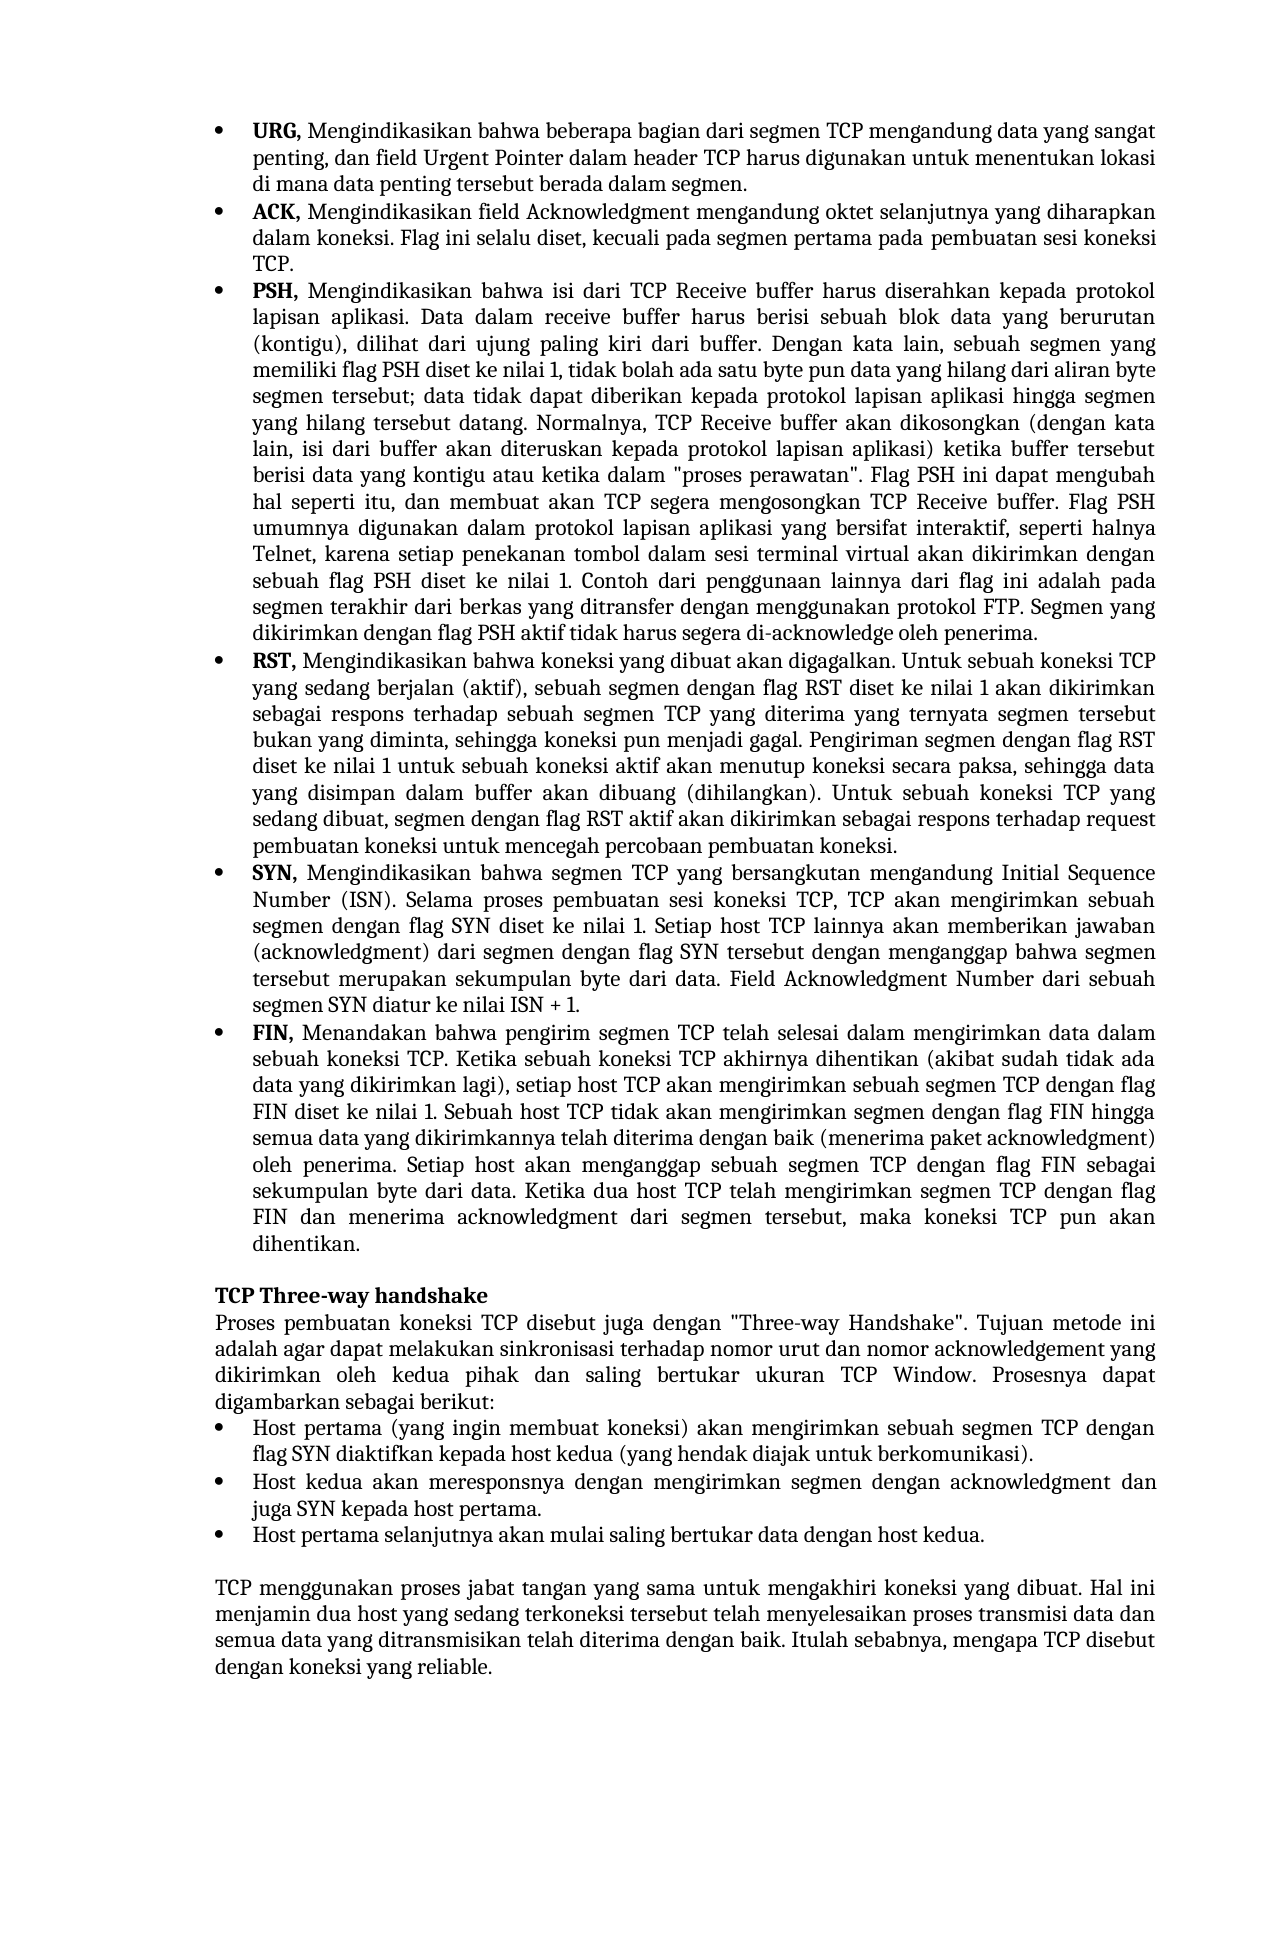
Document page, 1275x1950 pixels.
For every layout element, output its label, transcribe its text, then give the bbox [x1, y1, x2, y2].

list PSH, Mengindikasikan bahwa isi dari TCP Receive buffer harus diserahkan kepada protokol lapisan aplikasi. Data dalam receive buffer harus berisi sebuah blok data yang berurutan (kontigu), dilihat dari ujung paling kiri dari buffer. Dengan kata lain, sebuah segmen yang memiliki flag PSH diset ke nilai 1, tidak bolah ada satu byte pun data yang hilang dari aliran byte segmen tersebut; data tidak dapat diberikan kepada protokol lapisan aplikasi hingga segmen yang hilang tersebut datang. Normalnya, TCP Receive buffer akan dikosongkan (dengan kata lain, isi dari buffer akan diteruskan kepada protokol lapisan aplikasi) ketika buffer tersebut berisi data yang kontigu atau ketika dalam "proses perawatan". Flag PSH ini dapat mengubah hal seperti itu, dan membuat akan TCP segera mengosongkan TCP Receive buffer. Flag PSH umumnya digunakan dalam protokol lapisan aplikasi yang bersifat interaktif, seperti halnya Telnet, karena setiap penekanan tombol dalam sesi terminal virtual akan dikirimkan dengan sebuah flag PSH diset ke nilai 1. Contoh dari penggunaan lainnya dari flag ini adalah pada segmen terakhir dari berkas yang ditransfer dengan menggunakan protokol FTP. Segmen yang dikirimkan dengan flag PSH aktif tidak harus segera di-acknowledge oleh penerima. [215, 278, 1157, 647]
text TCP Three-way handshake [215, 1283, 1157, 1309]
list RST, Mengindikasikan bahwa koneksi yang dibuat akan digagalkan. Untuk sebuah koneksi TCP yang sedang berjalan (aktif), sebuah segmen dengan flag RST diset ke nilai 1 akan dikirimkan sebagai respons terhadap sebuah segmen TCP yang diterima yang ternyata segmen tersebut bukan yang diminta, sehingga koneksi pun menjadi gagal. Pengiriman segmen dengan flag RST diset ke nilai 1 untuk sebuah koneksi aktif akan menutup koneksi secara paksa, sehingga data yang disimpan dalam buffer akan dibuang (dihilangkan). Untuk sebuah koneksi TCP yang sedang dibuat, segmen dengan flag RST aktif akan dikirimkan sebagai respons terhadap request pembuatan koneksi untuk mencegah percobaan pembuatan koneksi. [215, 648, 1157, 859]
list SYN, Mengindikasikan bahwa segmen TCP yang bersangkutan mengandung Initial Sequence Number (ISN). Selama proses pembuatan sesi koneksi TCP, TCP akan mengirimkan sebuah segmen dengan flag SYN diset ke nilai 1. Setiap host TCP lainnya akan memberikan jawaban (acknowledgment) dari segmen dengan flag SYN tersebut dengan menganggap bahwa segmen tersebut merupakan sekumpulan byte dari data. Field Acknowledgment Number dari sebuah segmen SYN diatur ke nilai ISN + 1. [215, 860, 1157, 1018]
list FIN, Menandakan bahwa pengirim segmen TCP telah selesai dalam mengirimkan data dalam sebuah koneksi TCP. Ketika sebuah koneksi TCP akhirnya dihentikan (akibat sudah tidak ada data yang dikirimkan lagi), setiap host TCP akan mengirimkan sebuah segmen TCP dengan flag FIN diset ke nilai 1. Sebuah host TCP tidak akan mengirimkan segmen dengan flag FIN hingga semua data yang dikirimkannya telah diterima dengan baik (menerima paket acknowledgment) oleh penerima. Setiap host akan menganggap sebuah segmen TCP dengan flag FIN sebagai sekumpulan byte dari data. Ketika dua host TCP telah mengirimkan segmen TCP dengan flag FIN dan menerima acknowledgment dari segmen tersebut, maka koneksi TCP pun akan dihentikan. [215, 1019, 1157, 1257]
list URG, Mengindikasikan bahwa beberapa bagian dari segmen TCP mengandung data yang sangat penting, dan field Urgent Pointer dalam header TCP harus digunakan untuk menentukan lokasi di mana data penting tersebut berada dalam segmen. [215, 118, 1157, 197]
list Host pertama selanjutnya akan mulai saling bertukar data dengan host kedua. [215, 1522, 1157, 1548]
list Host kedua akan meresponsnya dengan mengirimkan segmen dengan acknowledgment dan juga SYN kepada host pertama. [215, 1469, 1157, 1522]
list ACK, Mengindikasikan field Acknowledgment mengandung oktet selanjutnya yang diharapkan dalam koneksi. Flag ini selalu diset, kecuali pada segmen pertama pada pembuatan sesi koneksi TCP. [215, 198, 1157, 278]
text Proses pembuatan koneksi TCP disebut juga dengan "Three-way Handshake". Tujuan metode ini adalah agar dapat melakukan sinkronisasi terhadap nomor urut dan nomor acknowledgement yang dikirimkan oleh kedua pihak dan saling bertukar ukuran TCP Window. Prosesnya dapat digambarkan sebagai berikut: [215, 1309, 1157, 1415]
list TCP menggunakan proses jabat tangan yang sama untuk mengakhiri koneksi yang dibuat. Hal ini menjamin dua host yang sedang terkoneksi tersebut telah menyelesaikan proses transmisi data dan semua data yang ditransmisikan telah diterima dengan baik. Itulah sebabnya, mengapa TCP disebut dengan koneksi yang reliable. [215, 1574, 1157, 1680]
list Host pertama (yang ingin membuat koneksi) akan mengirimkan sebuah segmen TCP dengan flag SYN diaktifkan kepada host kedua (yang hendak diajak untuk berkomunikasi). [215, 1415, 1157, 1468]
